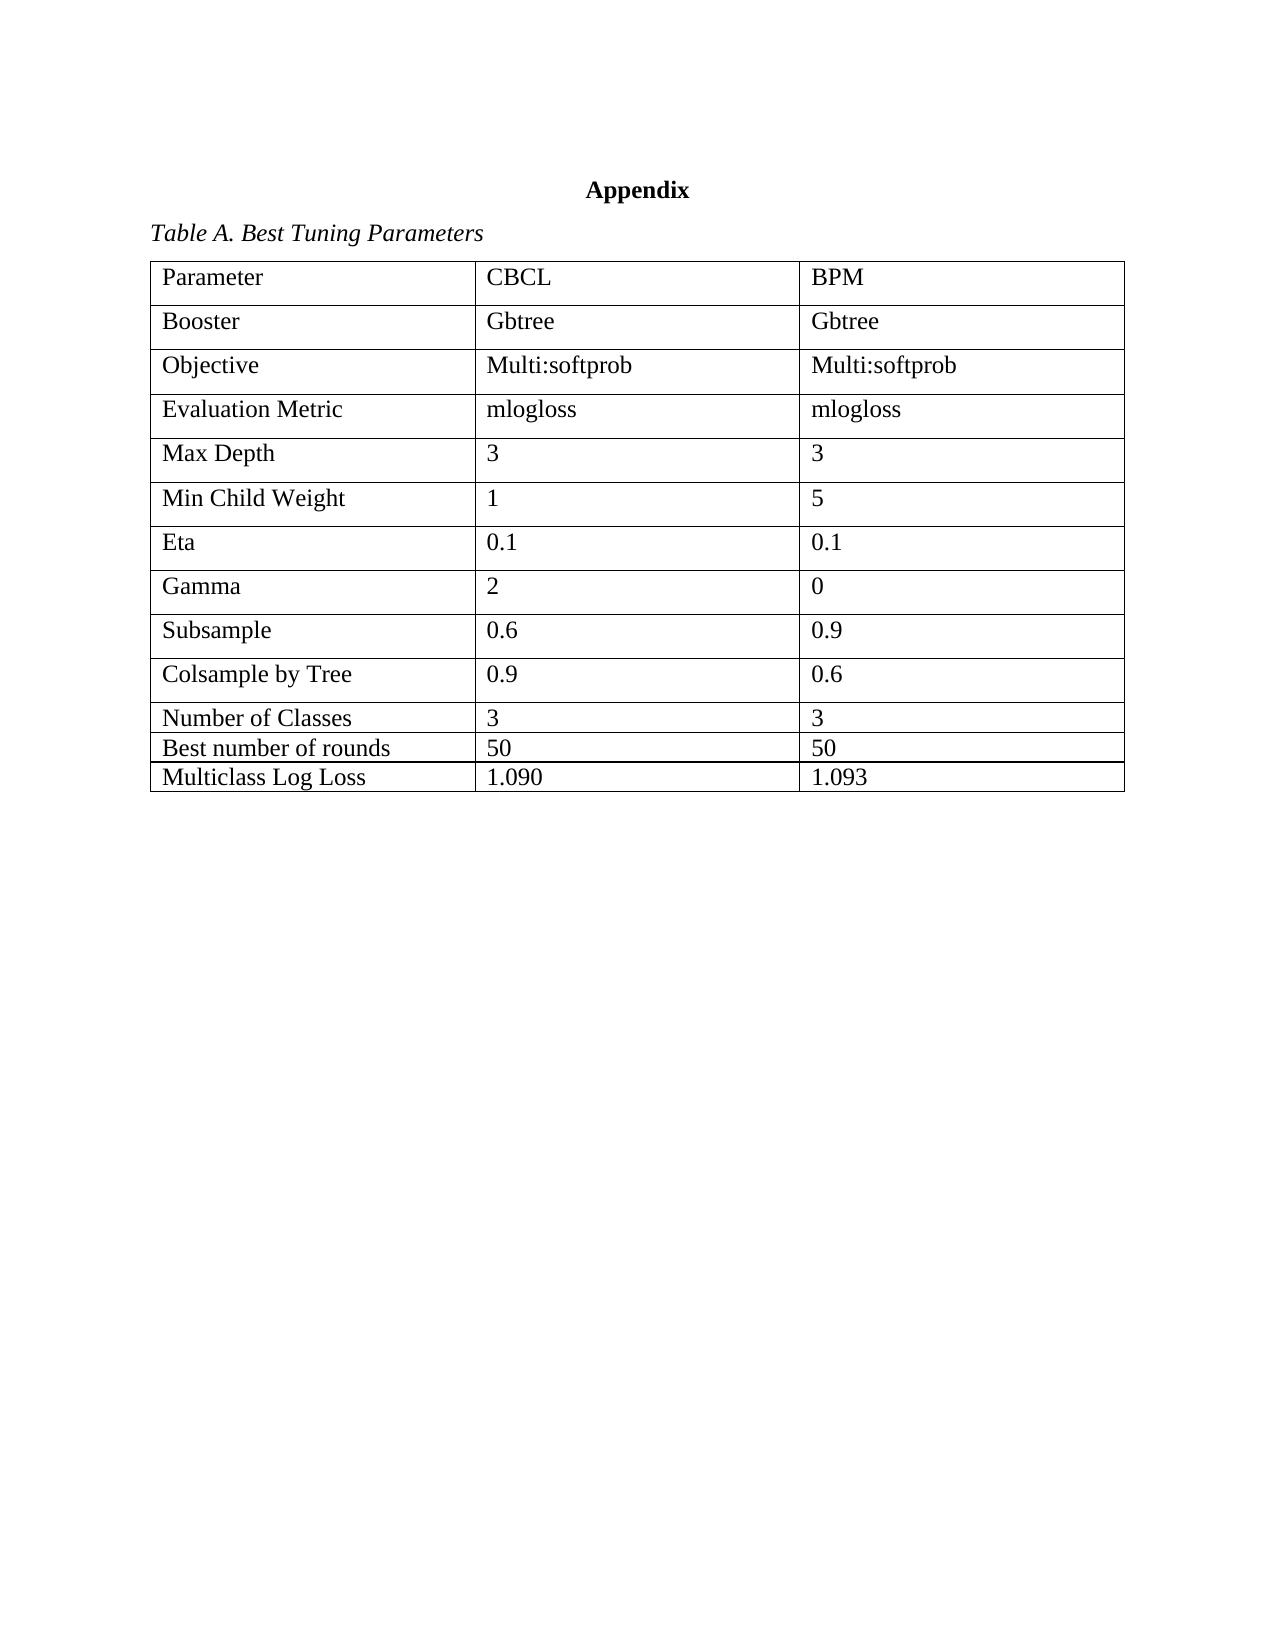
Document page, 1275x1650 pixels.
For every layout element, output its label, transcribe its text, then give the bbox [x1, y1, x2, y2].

table_cell 50 [476, 733, 799, 761]
table_cell 0.6 [476, 615, 799, 658]
table_cell Number of Classes [151, 703, 475, 732]
table_header Parameter [151, 262, 475, 305]
table_header BPM [800, 262, 1124, 305]
table_cell 1.093 [800, 763, 1124, 791]
table_cell Gamma [151, 571, 475, 614]
table_cell Subsample [151, 615, 475, 658]
table_cell Best number of rounds [151, 733, 475, 761]
table_cell 0.9 [800, 615, 1124, 658]
table_cell Objective [151, 350, 475, 393]
table_cell Gbtree [476, 306, 799, 349]
table_cell 1.090 [476, 763, 799, 791]
table_cell Evaluation Metric [151, 395, 475, 437]
table_cell Min Child Weight [151, 483, 475, 526]
table_cell Max Depth [151, 439, 475, 482]
text Appendix [150, 175, 1125, 204]
table_cell Multi:softprob [800, 350, 1124, 393]
table_cell 50 [800, 733, 1124, 761]
table_cell 3 [800, 703, 1124, 732]
table_cell Eta [151, 527, 475, 570]
table_cell 0.1 [476, 527, 799, 570]
table_cell 3 [800, 439, 1124, 482]
table_cell 0.9 [476, 659, 799, 702]
table_cell 3 [476, 439, 799, 482]
table_cell 3 [476, 703, 799, 732]
table_header CBCL [476, 262, 799, 305]
table_cell 5 [800, 483, 1124, 526]
table_cell 1 [476, 483, 799, 526]
table_cell Gbtree [800, 306, 1124, 349]
table_cell 0.1 [800, 527, 1124, 570]
table_cell mlogloss [800, 395, 1124, 437]
table_cell Booster [151, 306, 475, 349]
table_cell 0.6 [800, 659, 1124, 702]
table_cell Multi:softprob [476, 350, 799, 393]
text Table A. Best Tuning Parameters [150, 218, 1125, 247]
table_cell 0 [800, 571, 1124, 614]
table_cell 2 [476, 571, 799, 614]
table_cell Colsample by Tree [151, 659, 475, 702]
table_cell Multiclass Log Loss [151, 763, 475, 791]
table_cell mlogloss [476, 395, 799, 437]
